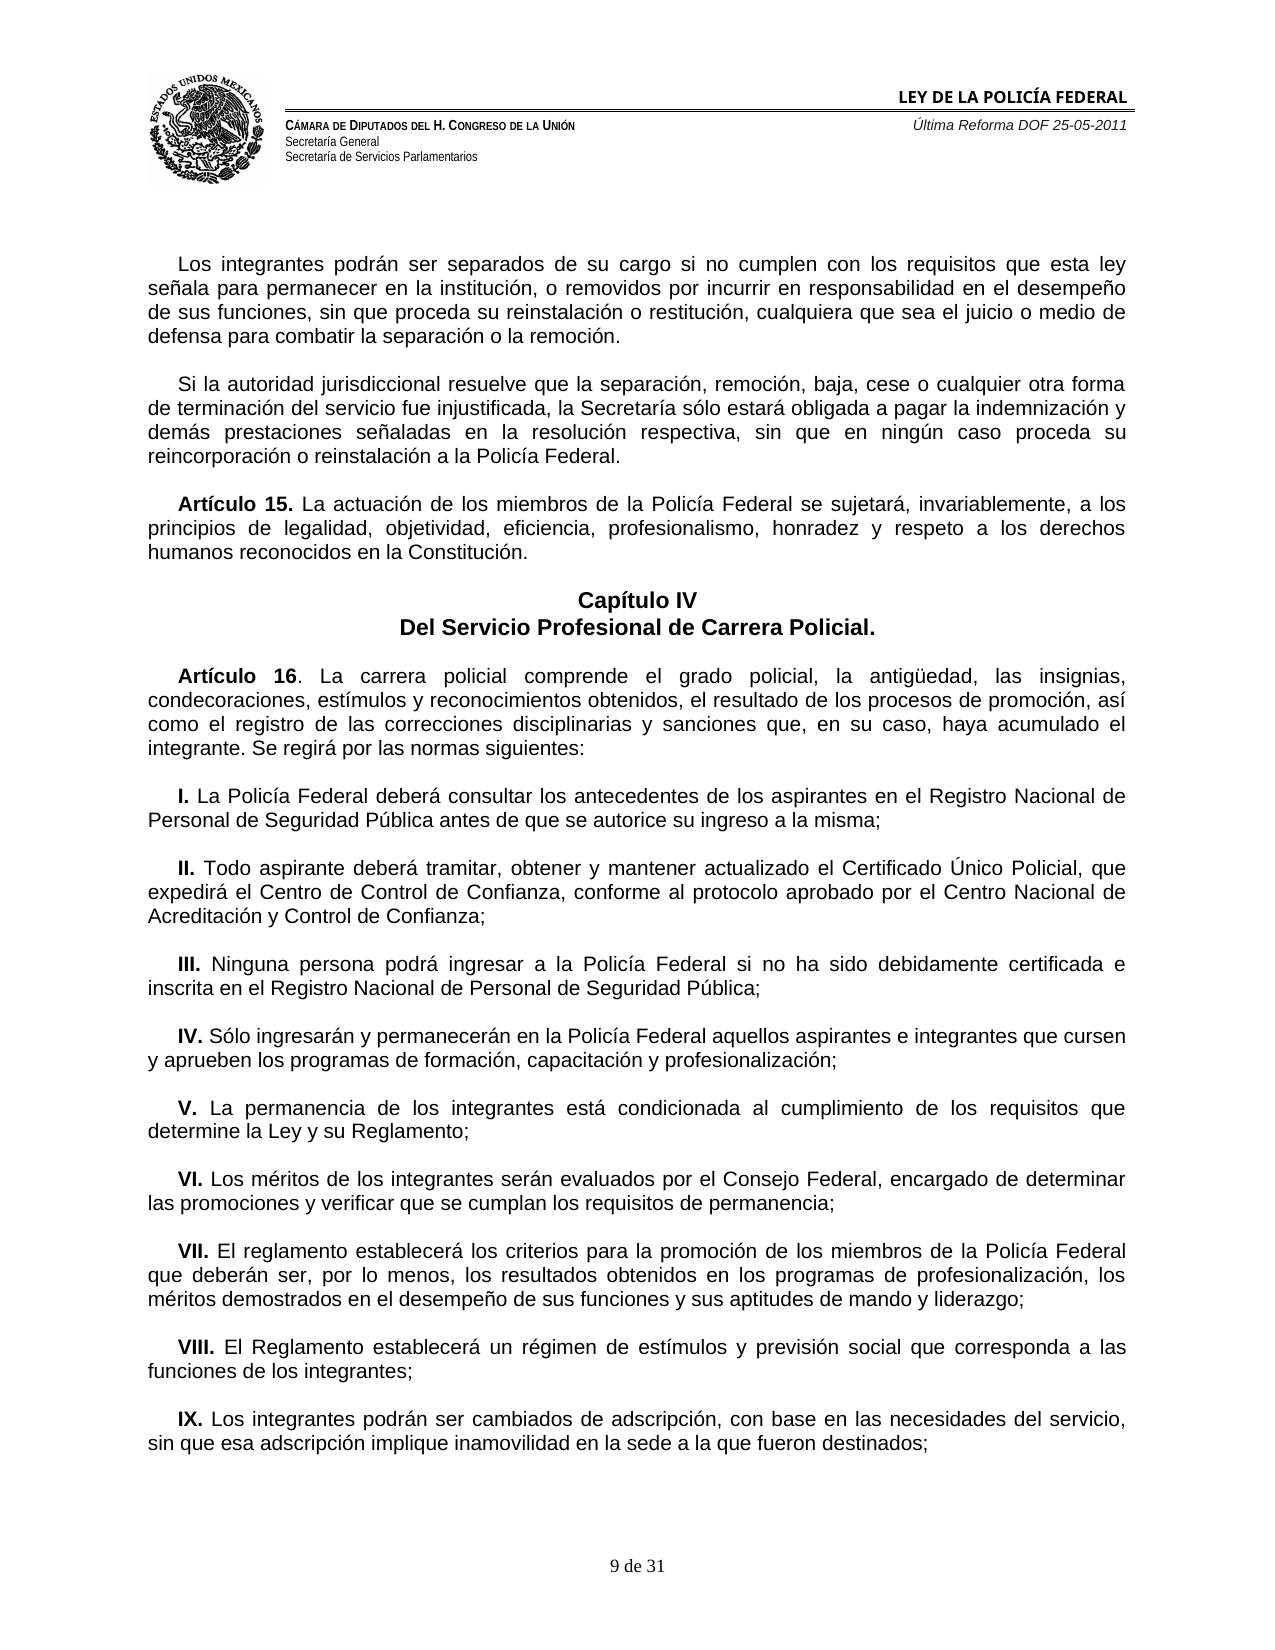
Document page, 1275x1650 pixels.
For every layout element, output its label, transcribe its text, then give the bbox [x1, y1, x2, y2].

text VII. El reglamento establecerá los criterios para la promoción de los miembros de la Policía Federal que deberán ser, por lo menos, los resultados obtenidos en los programas de profesionalización, los méritos demostrados en el desempeño de sus funciones y sus aptitudes de mando y liderazgo; [148, 1239, 1127, 1311]
text Los integrantes podrán ser separados de su cargo si no cumplen con los requisitos que esta ley señala para permanecer en la institución, o removidos por incurrir en responsabilidad en el desempeño de sus funciones, sin que proceda su reinstalación o restitución, cualquiera que sea el juicio o medio de defensa para combatir la separación o la remoción. [148, 252, 1127, 348]
text Artículo 15. La actuación de los miembros de la Policía Federal se sujetará, invariablemente, a los principios de legalidad, objetividad, eficiencia, profesionalismo, honradez y respeto a los derechos humanos reconocidos en la Constitución. [148, 492, 1127, 563]
text II. Todo aspirante deberá tramitar, obtener y mantener actualizado el Certificado Único Policial, que expedirá el Centro de Control de Confianza, conforme al protocolo aprobado por el Centro Nacional de Acreditación y Control de Confianza; [148, 856, 1127, 928]
text Del Servicio Profesional de Carrera Policial. [148, 614, 1127, 640]
text Si la autoridad jurisdiccional resuelve que la separación, remoción, baja, cese o cualquier otra forma de terminación del servicio fue injustificada, la Secretaría sólo estará obligada a pagar la indemnización y demás prestaciones señaladas en la resolución respectiva, sin que en ningún caso proceda su reincorporación o reinstalación a la Policía Federal. [148, 372, 1127, 468]
text Artículo 16. La carrera policial comprende el grado policial, la antigüedad, las insignias, condecoraciones, estímulos y reconocimientos obtenidos, el resultado de los procesos de promoción, así como el registro de las correcciones disciplinarias y sanciones que, en su caso, haya acumulado el integrante. Se regirá por las normas siguientes: [148, 664, 1127, 760]
text V. La permanencia de los integrantes está condicionada al cumplimiento de los requisitos que determine la Ley y su Reglamento; [148, 1095, 1127, 1143]
text VIII. El Reglamento establecerá un régimen de estímulos y previsión social que corresponda a las funciones de los integrantes; [148, 1335, 1127, 1383]
text Capítulo IV [148, 587, 1127, 614]
text I. La Policía Federal deberá consultar los antecedentes de los aspirantes en el Registro Nacional de Personal de Seguridad Pública antes de que se autorice su ingreso a la misma; [148, 784, 1127, 832]
text IV. Sólo ingresarán y permanecerán en la Policía Federal aquellos aspirantes e integrantes que cursen y aprueben los programas de formación, capacitación y profesionalización; [148, 1023, 1127, 1071]
text IX. Los integrantes podrán ser cambiados de adscripción, con base en las necesidades del servicio, sin que esa adscripción implique inamovilidad en la sede a la que fueron destinados; [148, 1407, 1127, 1455]
text III. Ninguna persona podrá ingresar a la Policía Federal si no ha sido debidamente certificada e inscrita en el Registro Nacional de Personal de Seguridad Pública; [148, 952, 1127, 999]
text VI. Los méritos de los integrantes serán evaluados por el Consejo Federal, encargado de determinar las promociones y verificar que se cumplan los requisitos de permanencia; [148, 1167, 1127, 1215]
